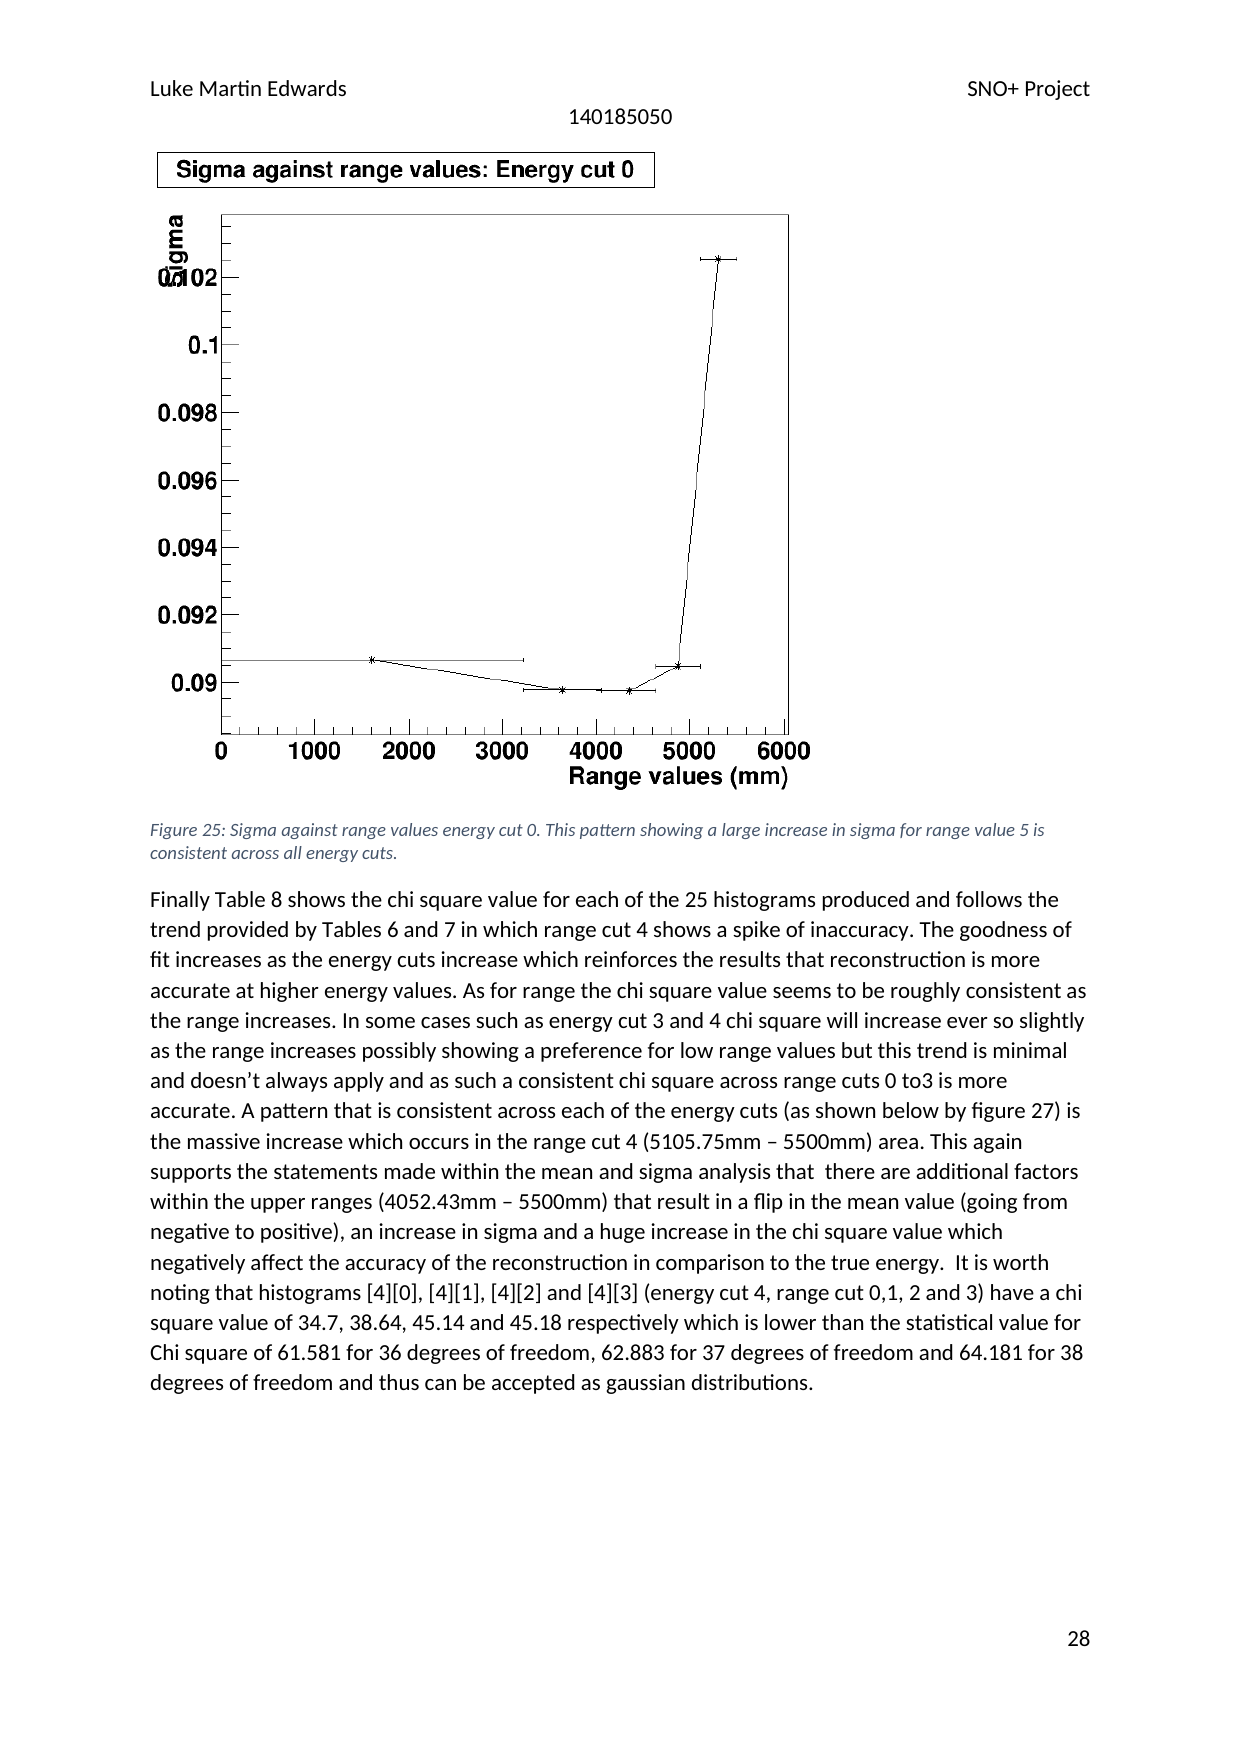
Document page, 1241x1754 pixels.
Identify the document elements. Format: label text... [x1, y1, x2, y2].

text Finally Table 8 shows the chi square value for each of the 25 histograms produced and follows the trend provided by Tables 6 and 7 in which range cut 4 shows a spike of inaccuracy. The goodness of fit increases as the energy cuts increase which reinforces the results that reconstruction is more accurate at higher energy values. As for range the chi square value seems to be roughly consistent as the range increases. In some cases such as energy cut 3 and 4 chi square will increase ever so slightly as the range increases possibly showing a preference for low range values but this trend is minimal and doesn’t always apply and as such a consistent chi square across range cuts 0 to3 is more accurate. A pattern that is consistent across each of the energy cuts (as shown below by figure 27) is the massive increase which occurs in the range cut 4 (5105.75mm – 5500mm) area. This again supports the statements made within the mean and sigma analysis that there are additional factors within the upper ranges (4052.43mm – 5500mm) that result in a flip in the mean value (going from negative to positive), an increase in sigma and a huge increase in the chi square value which negatively affect the accuracy of the reconstruction in comparison to the true energy. It is worth noting that histograms [4][0], [4][1], [4][2] and [4][3] (energy cut 4, range cut 0,1, 2 and 3) have a chi square value of 34.7, 38.64, 45.14 and 45.18 respectively which is lower than the statistical value for Chi square of 61.581 for 36 degrees of freedom, 62.883 for 37 degrees of freedom and 64.181 for 38 degrees of freedom and thus can be accepted as gaussian distributions. [150, 885, 1090, 1396]
picture [150, 150, 859, 800]
